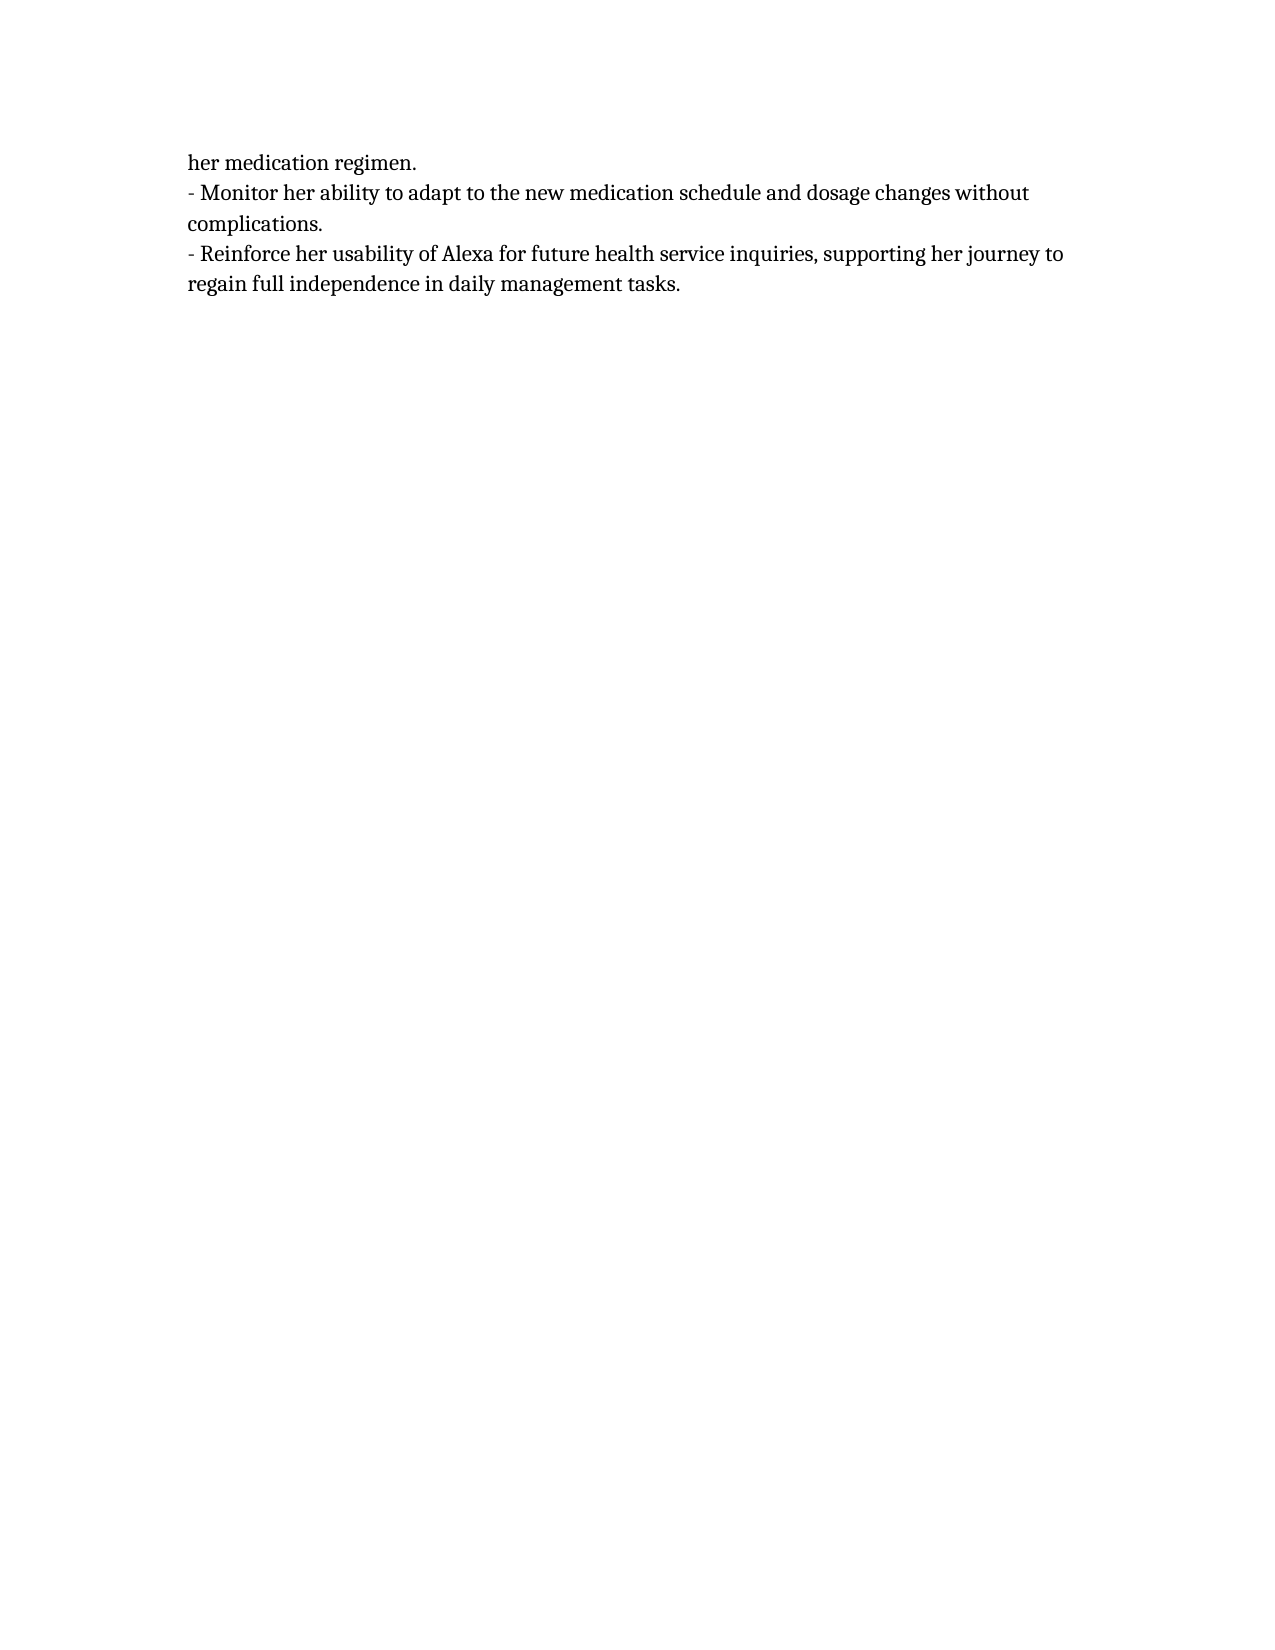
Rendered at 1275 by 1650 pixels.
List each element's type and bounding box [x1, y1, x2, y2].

text [187, 150, 1087, 297]
